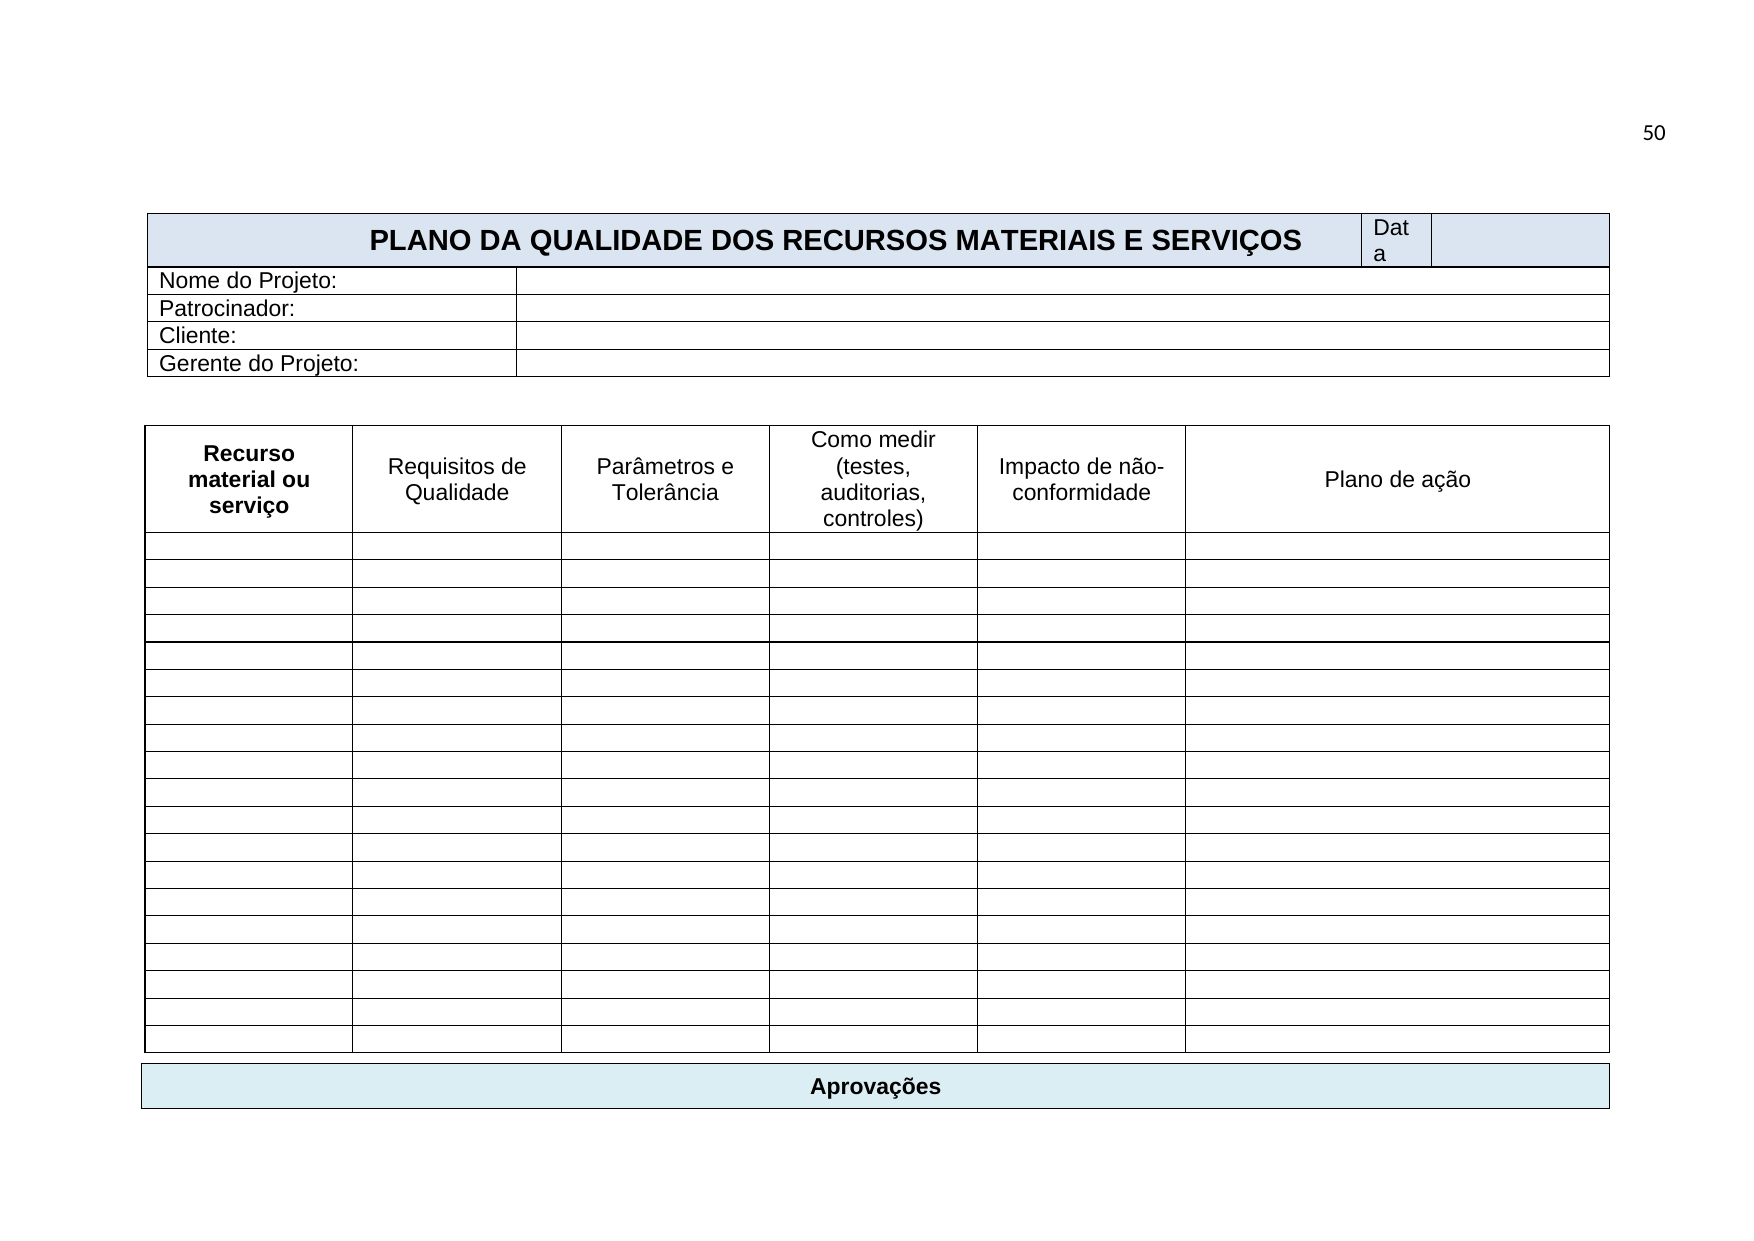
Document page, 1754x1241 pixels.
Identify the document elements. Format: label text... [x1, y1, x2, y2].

table_cell [1186, 834, 1609, 861]
table_cell [978, 725, 1185, 751]
table_cell [562, 1026, 769, 1052]
table_cell [353, 944, 561, 970]
table_cell [353, 889, 561, 915]
table_cell [353, 697, 561, 723]
table_cell [1186, 944, 1609, 970]
table_cell [353, 670, 561, 696]
table_cell [353, 560, 561, 587]
table_cell [770, 779, 977, 806]
table_cell [562, 944, 769, 970]
table_cell [1186, 1026, 1609, 1052]
table_cell [978, 862, 1185, 888]
table_cell [1186, 752, 1609, 778]
table_cell [1186, 670, 1609, 696]
table_cell [353, 643, 561, 669]
table_cell [1186, 615, 1609, 641]
table_cell [770, 670, 977, 696]
table_cell [770, 697, 977, 723]
table_cell [1186, 971, 1609, 997]
table_cell [1186, 697, 1609, 723]
table_cell [978, 697, 1185, 723]
table_header [1432, 214, 1609, 266]
table_cell [353, 725, 561, 751]
table_cell [1186, 889, 1609, 915]
table_cell [146, 643, 352, 669]
table_cell [146, 533, 352, 559]
table_cell [978, 944, 1185, 970]
table_cell [146, 588, 352, 614]
table_cell [562, 560, 769, 587]
table_cell [1186, 643, 1609, 669]
table_cell [978, 752, 1185, 778]
table_cell [353, 615, 561, 641]
table_cell [770, 560, 977, 587]
table_cell [353, 834, 561, 861]
table_cell [562, 725, 769, 751]
table_cell [562, 889, 769, 915]
table_cell [978, 779, 1185, 806]
table_header Recurso material ou serviço [146, 426, 352, 532]
table_cell [562, 834, 769, 861]
table_header Como medir (testes, auditorias, controles) [770, 426, 977, 532]
table_cell [562, 862, 769, 888]
table_cell [517, 350, 1609, 376]
table_cell [562, 807, 769, 833]
table_cell [146, 916, 352, 943]
table_cell [146, 779, 352, 806]
table_cell [1186, 807, 1609, 833]
table_cell [353, 999, 561, 1025]
table_cell [978, 615, 1185, 641]
table_cell [770, 971, 977, 997]
table_cell [770, 944, 977, 970]
table_cell [146, 1026, 352, 1052]
table_cell [146, 834, 352, 861]
table_cell [978, 588, 1185, 614]
table_cell [353, 807, 561, 833]
table_cell [978, 643, 1185, 669]
table_cell [562, 752, 769, 778]
table_cell [146, 999, 352, 1025]
table_header Plano de ação [1186, 426, 1609, 532]
table_cell [770, 725, 977, 751]
table_cell [770, 615, 977, 641]
table_cell [978, 889, 1185, 915]
table_cell [1186, 533, 1609, 559]
table_cell [353, 588, 561, 614]
table_cell [146, 944, 352, 970]
table_cell [353, 862, 561, 888]
table_cell [146, 807, 352, 833]
table_cell [146, 725, 352, 751]
table_cell [1186, 999, 1609, 1025]
table_cell [353, 533, 561, 559]
table_cell [1186, 560, 1609, 587]
table_cell [353, 752, 561, 778]
table_cell [770, 916, 977, 943]
table_cell [770, 533, 977, 559]
table_cell [978, 916, 1185, 943]
table_cell [562, 588, 769, 614]
table_header Impacto de não-conformidade [978, 426, 1185, 532]
table_cell [562, 615, 769, 641]
table_cell [353, 779, 561, 806]
table_cell [562, 916, 769, 943]
table_header Data [1362, 214, 1431, 266]
table_header PLANO DA QUALIDADE DOS RECURSOS MATERIAIS E SERVIÇOS [148, 214, 1361, 266]
table_cell [770, 752, 977, 778]
table_cell [517, 322, 1609, 349]
table_cell [978, 999, 1185, 1025]
table_cell [562, 670, 769, 696]
table_cell [353, 916, 561, 943]
table_cell Cliente: [148, 322, 516, 349]
table_cell [770, 643, 977, 669]
table_cell [978, 807, 1185, 833]
table_header Requisitos de Qualidade [353, 426, 561, 532]
table_header Parâmetros e Tolerância [562, 426, 769, 532]
table_cell [770, 999, 977, 1025]
table_cell [353, 971, 561, 997]
table_cell [770, 834, 977, 861]
table_cell [146, 971, 352, 997]
table_cell [562, 643, 769, 669]
table_cell [146, 697, 352, 723]
table_cell [978, 834, 1185, 861]
table_cell [978, 1026, 1185, 1052]
table_cell [146, 615, 352, 641]
table_cell [978, 560, 1185, 587]
table_cell Patrocinador: [148, 295, 516, 321]
table_cell [562, 971, 769, 997]
table_cell [770, 862, 977, 888]
table_cell [562, 999, 769, 1025]
table_cell [978, 971, 1185, 997]
table_cell [1186, 779, 1609, 806]
table_cell [562, 533, 769, 559]
table_header Aprovações [142, 1064, 1609, 1108]
table_cell [1186, 588, 1609, 614]
table_cell [353, 1026, 561, 1052]
table_cell [146, 560, 352, 587]
table_cell [562, 779, 769, 806]
table_cell [978, 533, 1185, 559]
table_cell [517, 295, 1609, 321]
table_cell [978, 670, 1185, 696]
table_cell Nome do Projeto: [148, 268, 516, 294]
table_cell [1186, 862, 1609, 888]
table_cell [146, 752, 352, 778]
table_cell [146, 862, 352, 888]
table_cell [770, 588, 977, 614]
table_cell [1186, 916, 1609, 943]
table_cell [770, 889, 977, 915]
table_cell Gerente do Projeto: [148, 350, 516, 376]
table_cell [1186, 725, 1609, 751]
table_cell [562, 697, 769, 723]
table_cell [517, 268, 1609, 294]
table_cell [770, 807, 977, 833]
table_cell [146, 670, 352, 696]
table_cell [146, 889, 352, 915]
table_cell [770, 1026, 977, 1052]
